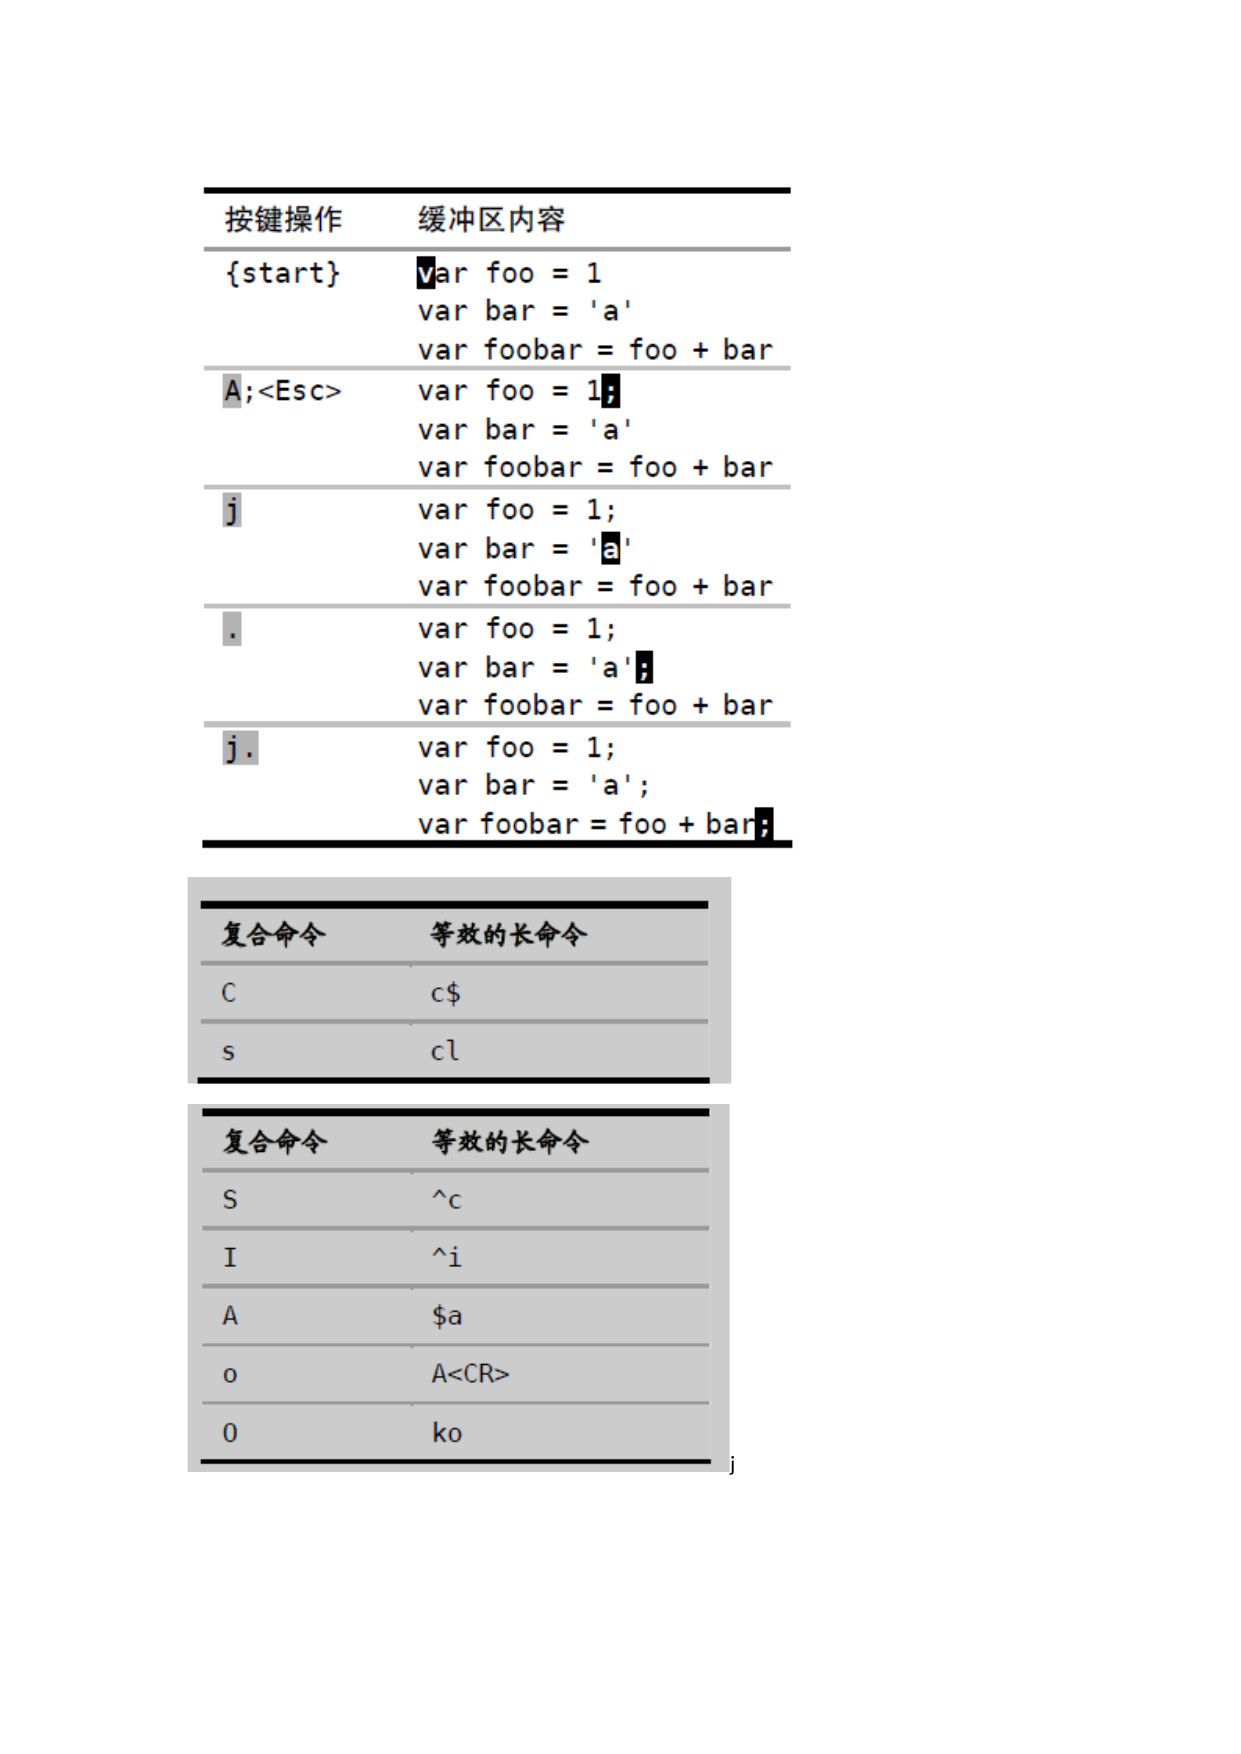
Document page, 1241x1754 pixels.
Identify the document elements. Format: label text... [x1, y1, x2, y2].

picture [187, 877, 732, 1095]
picture [187, 162, 802, 867]
picture [187, 1104, 730, 1472]
